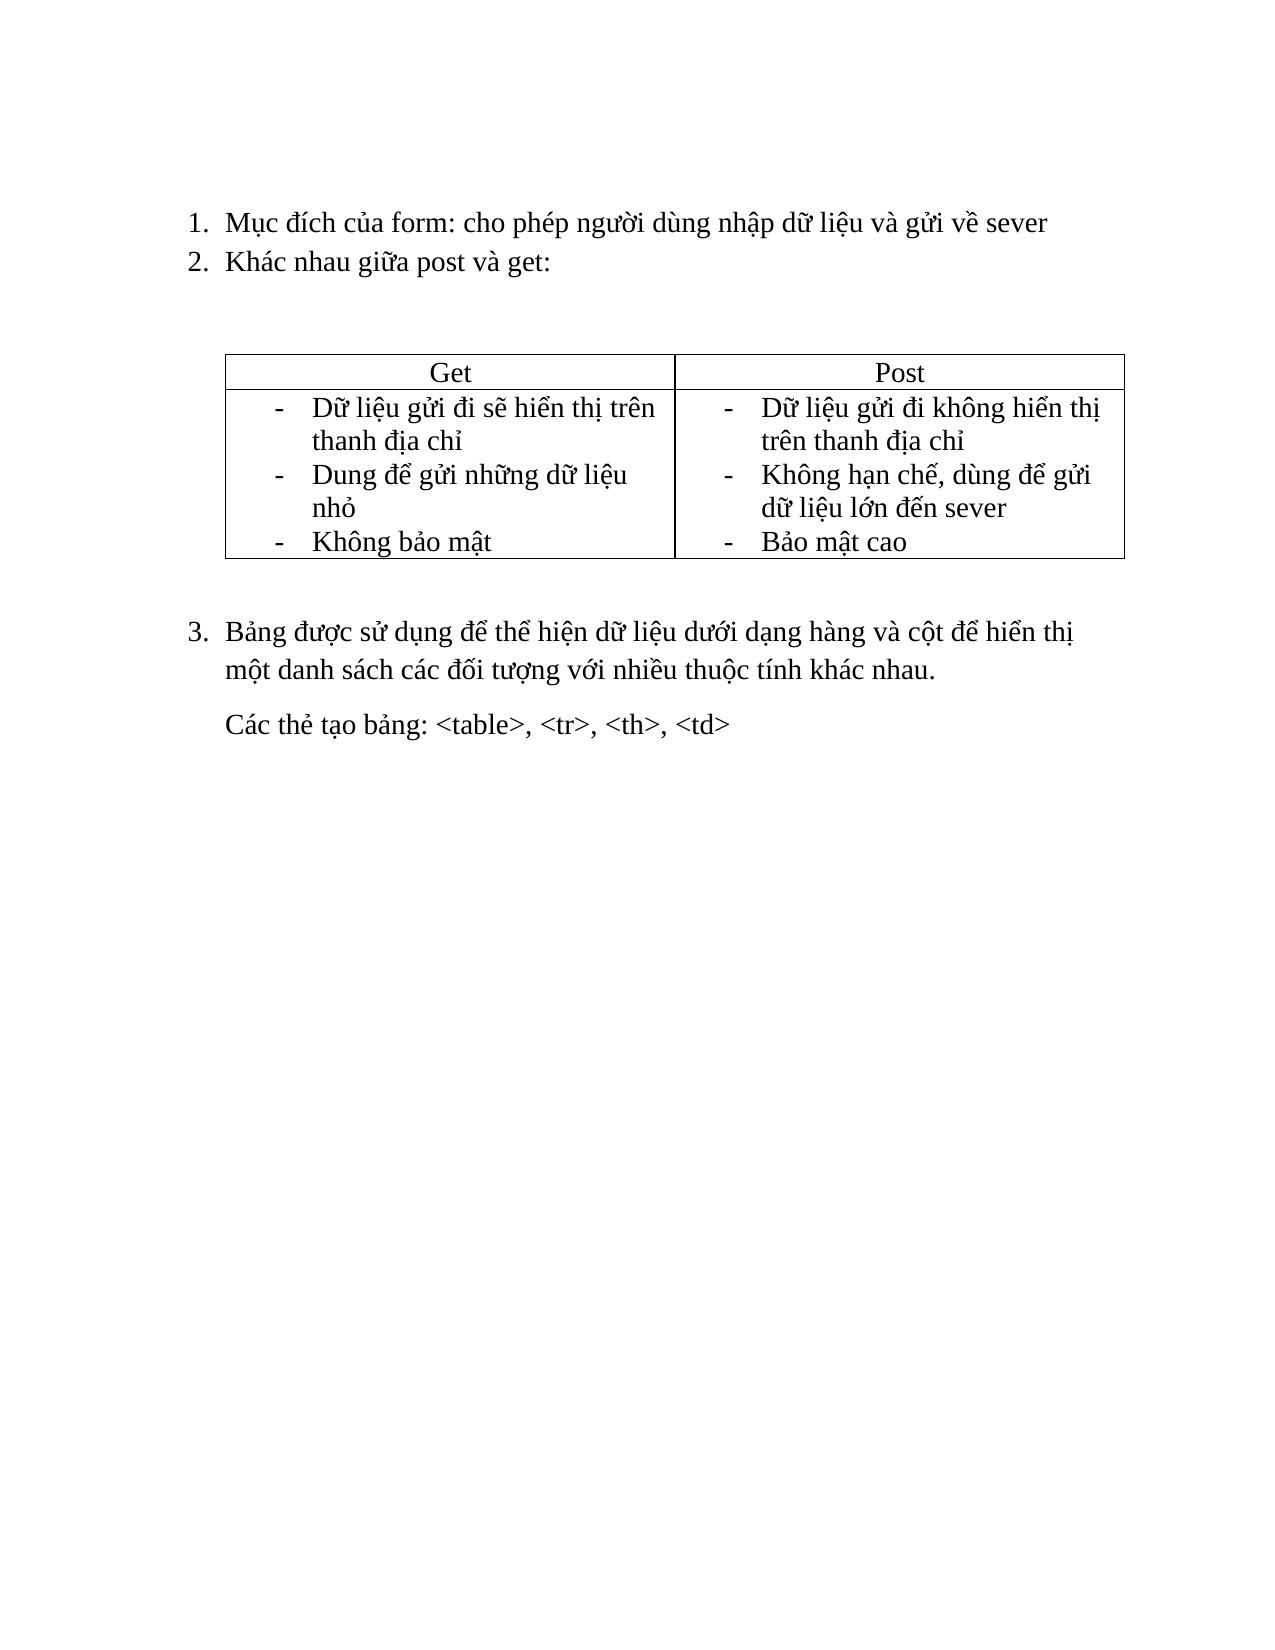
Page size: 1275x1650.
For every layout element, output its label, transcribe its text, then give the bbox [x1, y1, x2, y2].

list Khác nhau giữa post và get: [187, 244, 1125, 277]
list Mục đích của form: cho phép người dùng nhập dữ liệu và gửi về sever [187, 205, 1125, 239]
list Bảng được sử dụng để thể hiện dữ liệu dưới dạng hàng và cột để hiển thị một danh sách các đối tượng với nhiều thuộc tính khác nhau. [187, 614, 1125, 686]
table_cell Dữ liệu gửi đi không hiển thị trên thanh địa chỉ Không hạn chế, dùng để gửi dữ liệu lớn đến sever Bảo mật cao [676, 390, 1124, 557]
table_cell Dữ liệu gửi đi sẽ hiển thị trên thanh địa chỉ Dung để gửi những dữ liệu nhỏ Không bảo mật [226, 390, 674, 557]
text Các thẻ tạo bảng: <table>, <tr>, <th>, <td> [225, 707, 1125, 741]
table_header Get [226, 355, 674, 389]
table_header Post [676, 355, 1124, 389]
